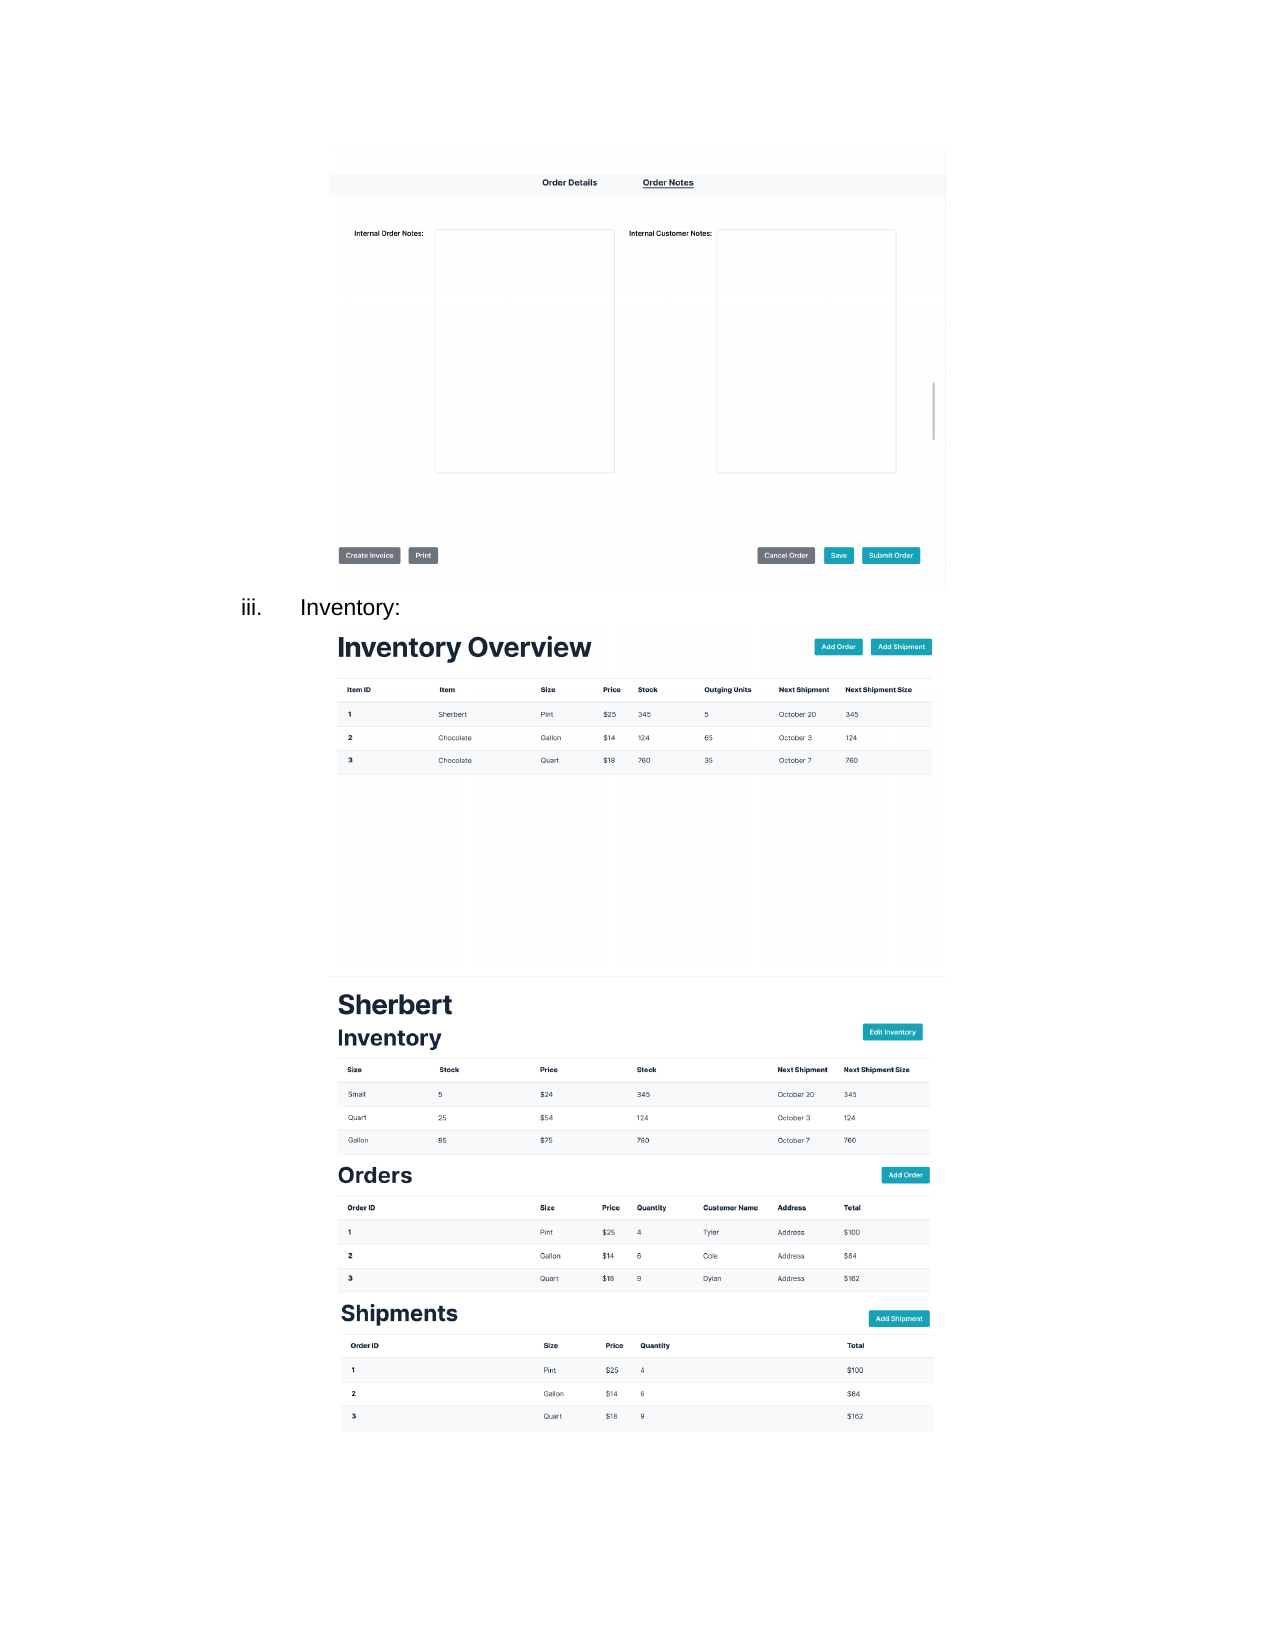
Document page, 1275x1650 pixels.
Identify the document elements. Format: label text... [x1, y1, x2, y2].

picture [329, 150, 946, 590]
picture [328, 624, 947, 973]
list Inventory: [262, 594, 1125, 620]
picture [329, 976, 946, 1487]
